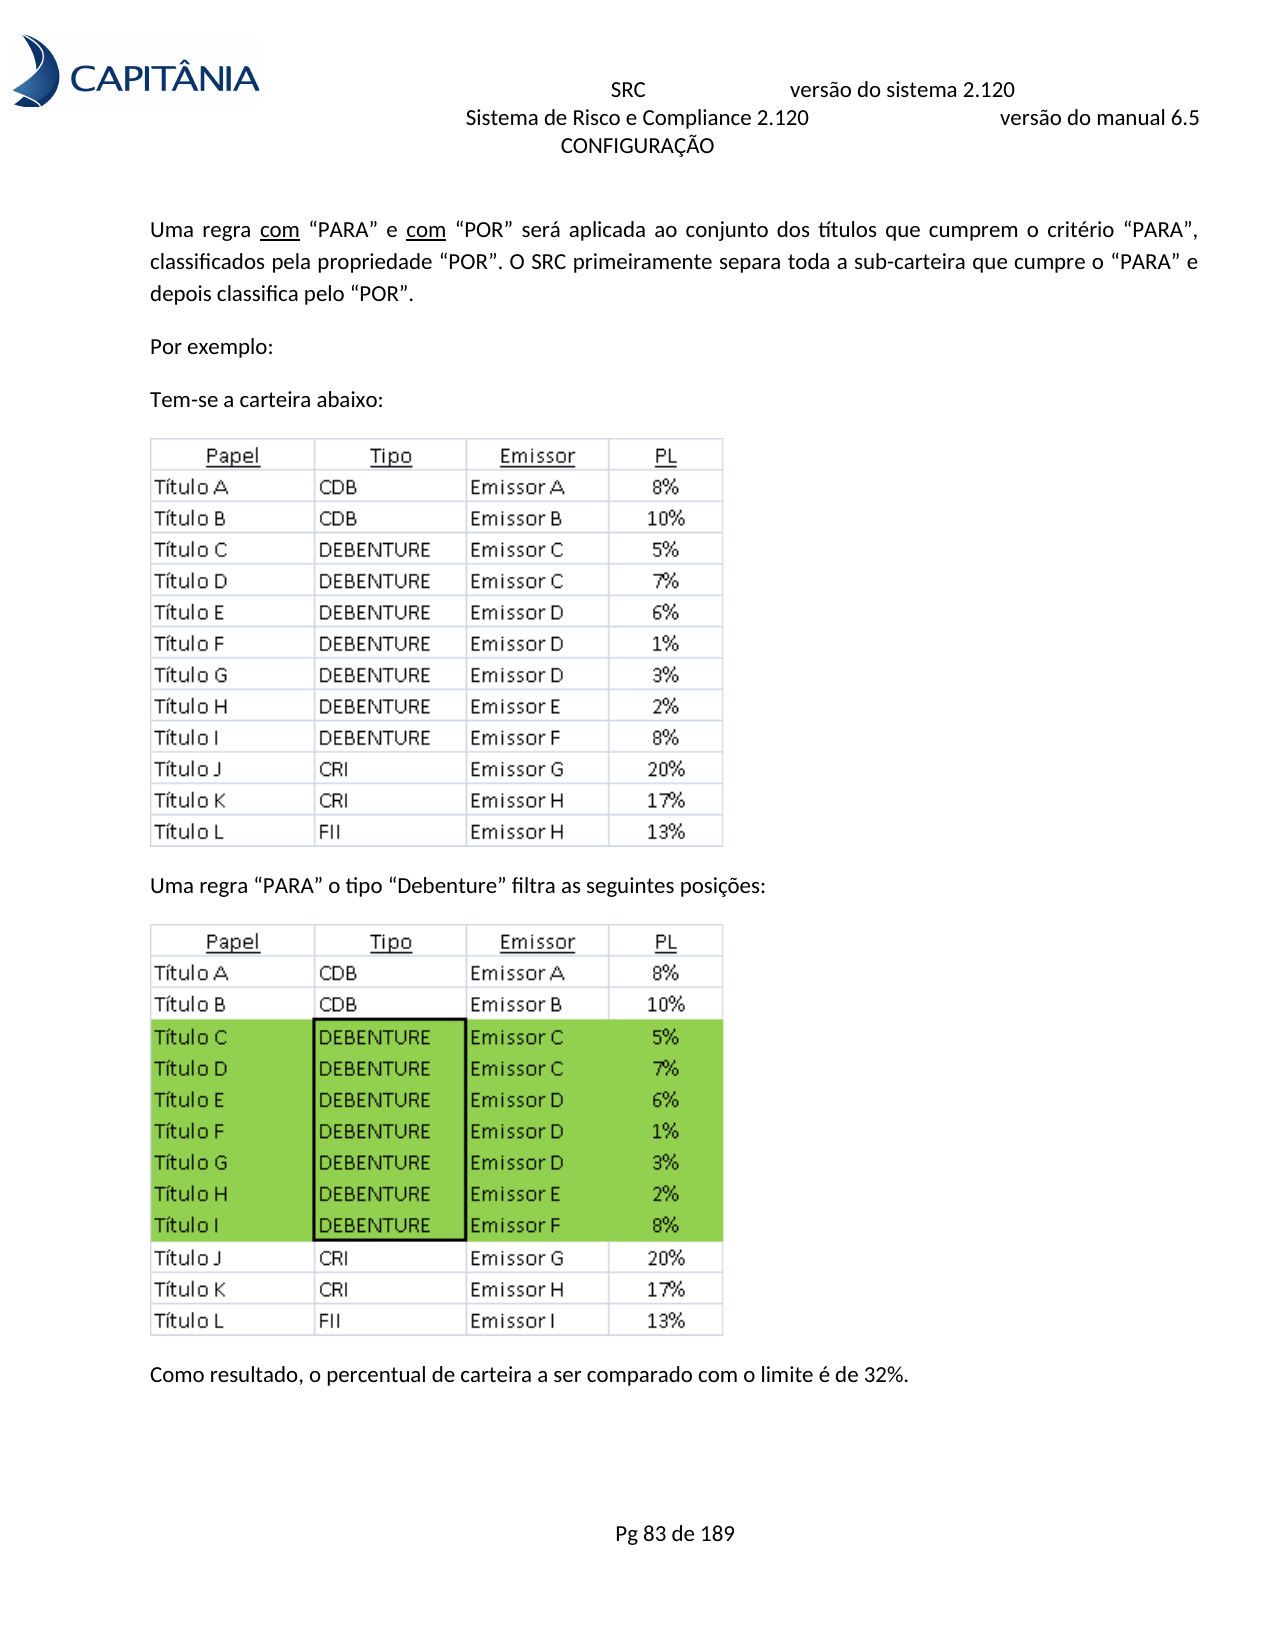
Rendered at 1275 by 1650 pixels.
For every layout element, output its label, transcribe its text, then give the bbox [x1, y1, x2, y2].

picture [12, 34, 260, 107]
text Uma regra com “PARA” e com “POR” será aplicada ao conjunto dos títulos que cumprem o critério “PARA”, classificados pela propriedade “POR”. O SRC primeiramente separa toda a sub-carteira que cumpre o “PARA” e depois classifica pelo “POR”. [150, 215, 1200, 307]
text Tem-se a carteira abaixo: [150, 386, 1200, 413]
text Como resultado, o percentual de carteira a ser comparado com o limite é de 32%. [150, 1360, 1200, 1388]
text Uma regra “PARA” o tipo “Debenture” filtra as seguintes posições: [150, 871, 1200, 899]
text Por exemplo: [150, 332, 1200, 361]
picture [150, 438, 724, 847]
picture [150, 924, 724, 1336]
